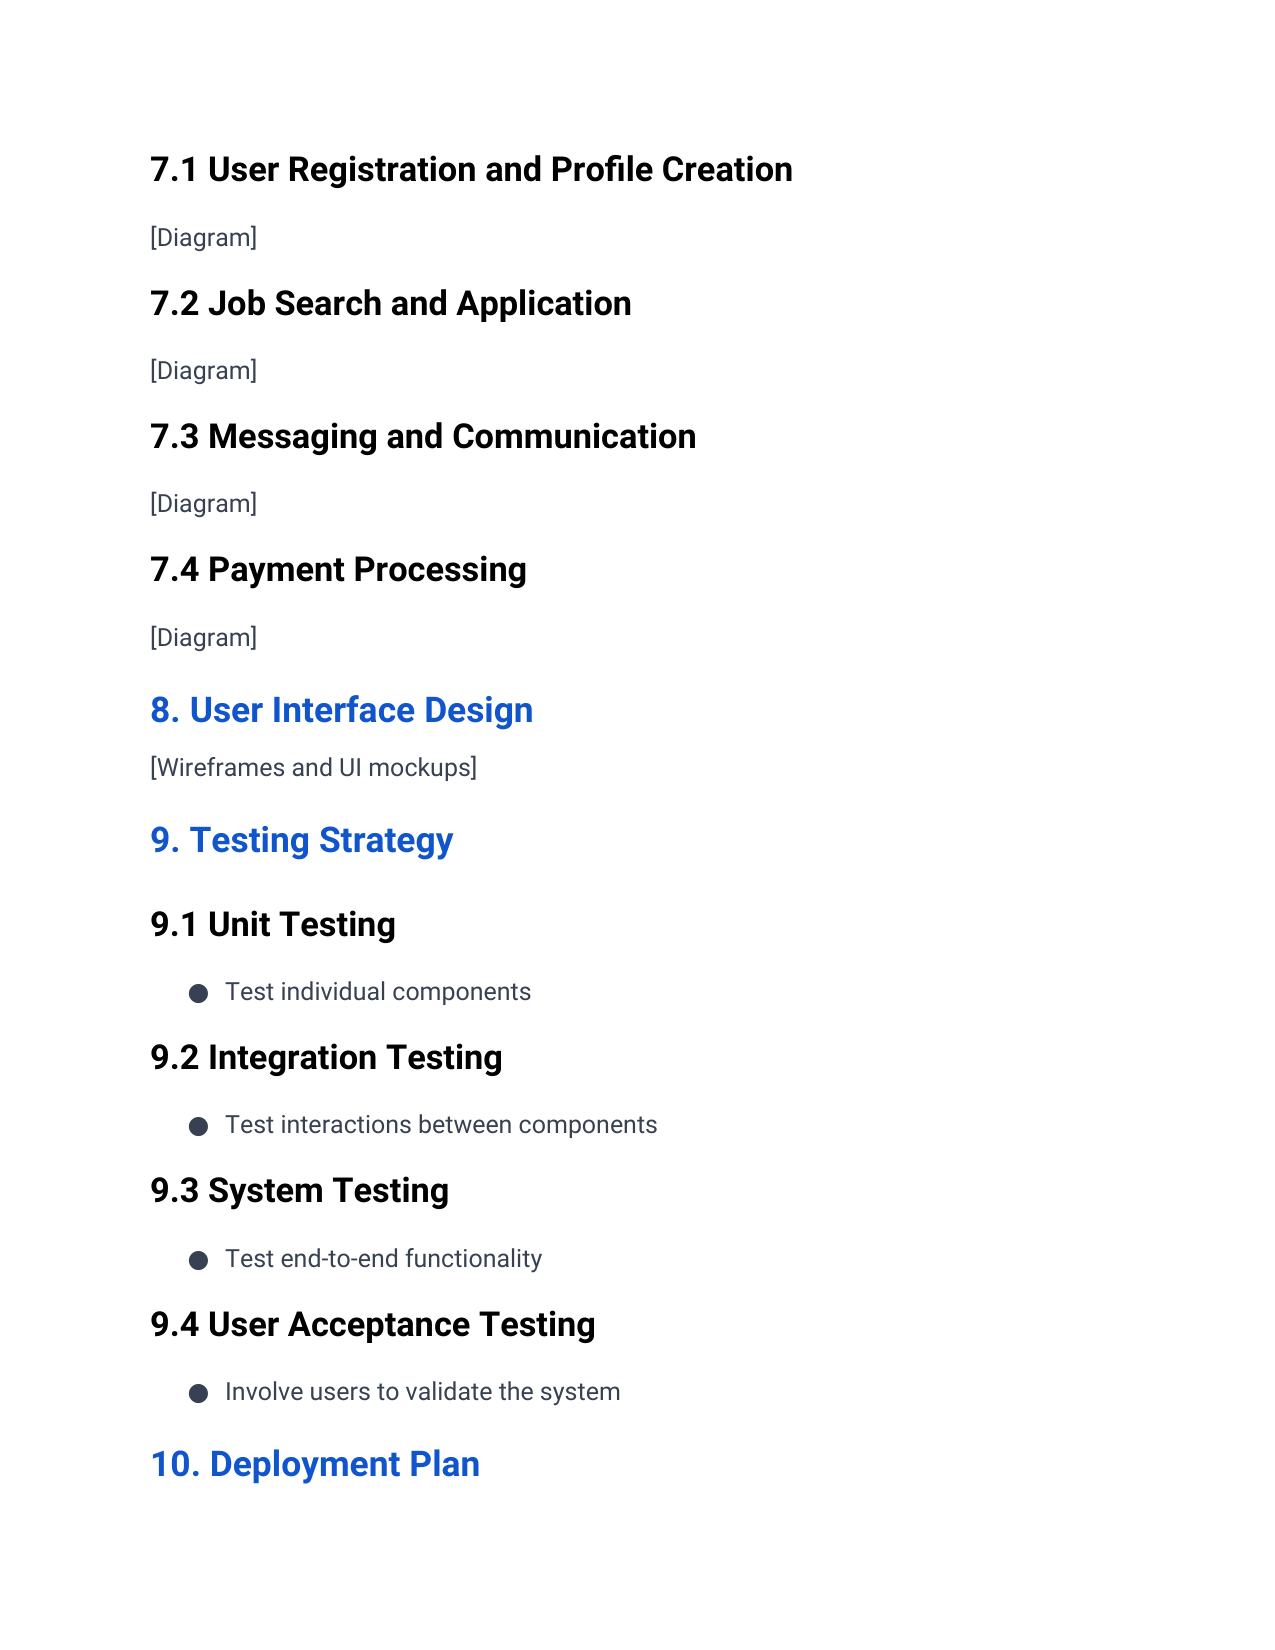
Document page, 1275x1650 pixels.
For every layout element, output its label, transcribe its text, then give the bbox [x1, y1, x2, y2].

list Test interactions between components [187, 1110, 1125, 1140]
subtitle 7.2 Job Search and Application [150, 283, 1125, 324]
subtitle 9. Testing Strategy [150, 820, 1125, 861]
subtitle 9.1 Unit Testing [150, 904, 1125, 944]
text [Diagram] [150, 356, 1125, 385]
list Involve users to validate the system [187, 1377, 1125, 1406]
list Test individual components [187, 977, 1125, 1006]
text [Diagram] [150, 623, 1125, 652]
subtitle 7.4 Payment Processing [150, 550, 1125, 590]
subtitle 9.4 User Acceptance Testing [150, 1304, 1125, 1344]
subtitle 9.2 Integration Testing [150, 1038, 1125, 1078]
subtitle 7.3 Messaging and Communication [150, 417, 1125, 457]
subtitle 10. Deployment Plan [150, 1444, 1125, 1485]
subtitle 7.1 User Registration and Profile Creation [150, 150, 1125, 190]
text [Wireframes and UI mockups] [150, 753, 1125, 782]
list Test end-to-end functionality [187, 1244, 1125, 1273]
text [Diagram] [150, 223, 1125, 252]
subtitle 9.3 System Testing [150, 1171, 1125, 1211]
text [Diagram] [150, 489, 1125, 519]
subtitle 8. User Interface Design [150, 689, 1125, 731]
